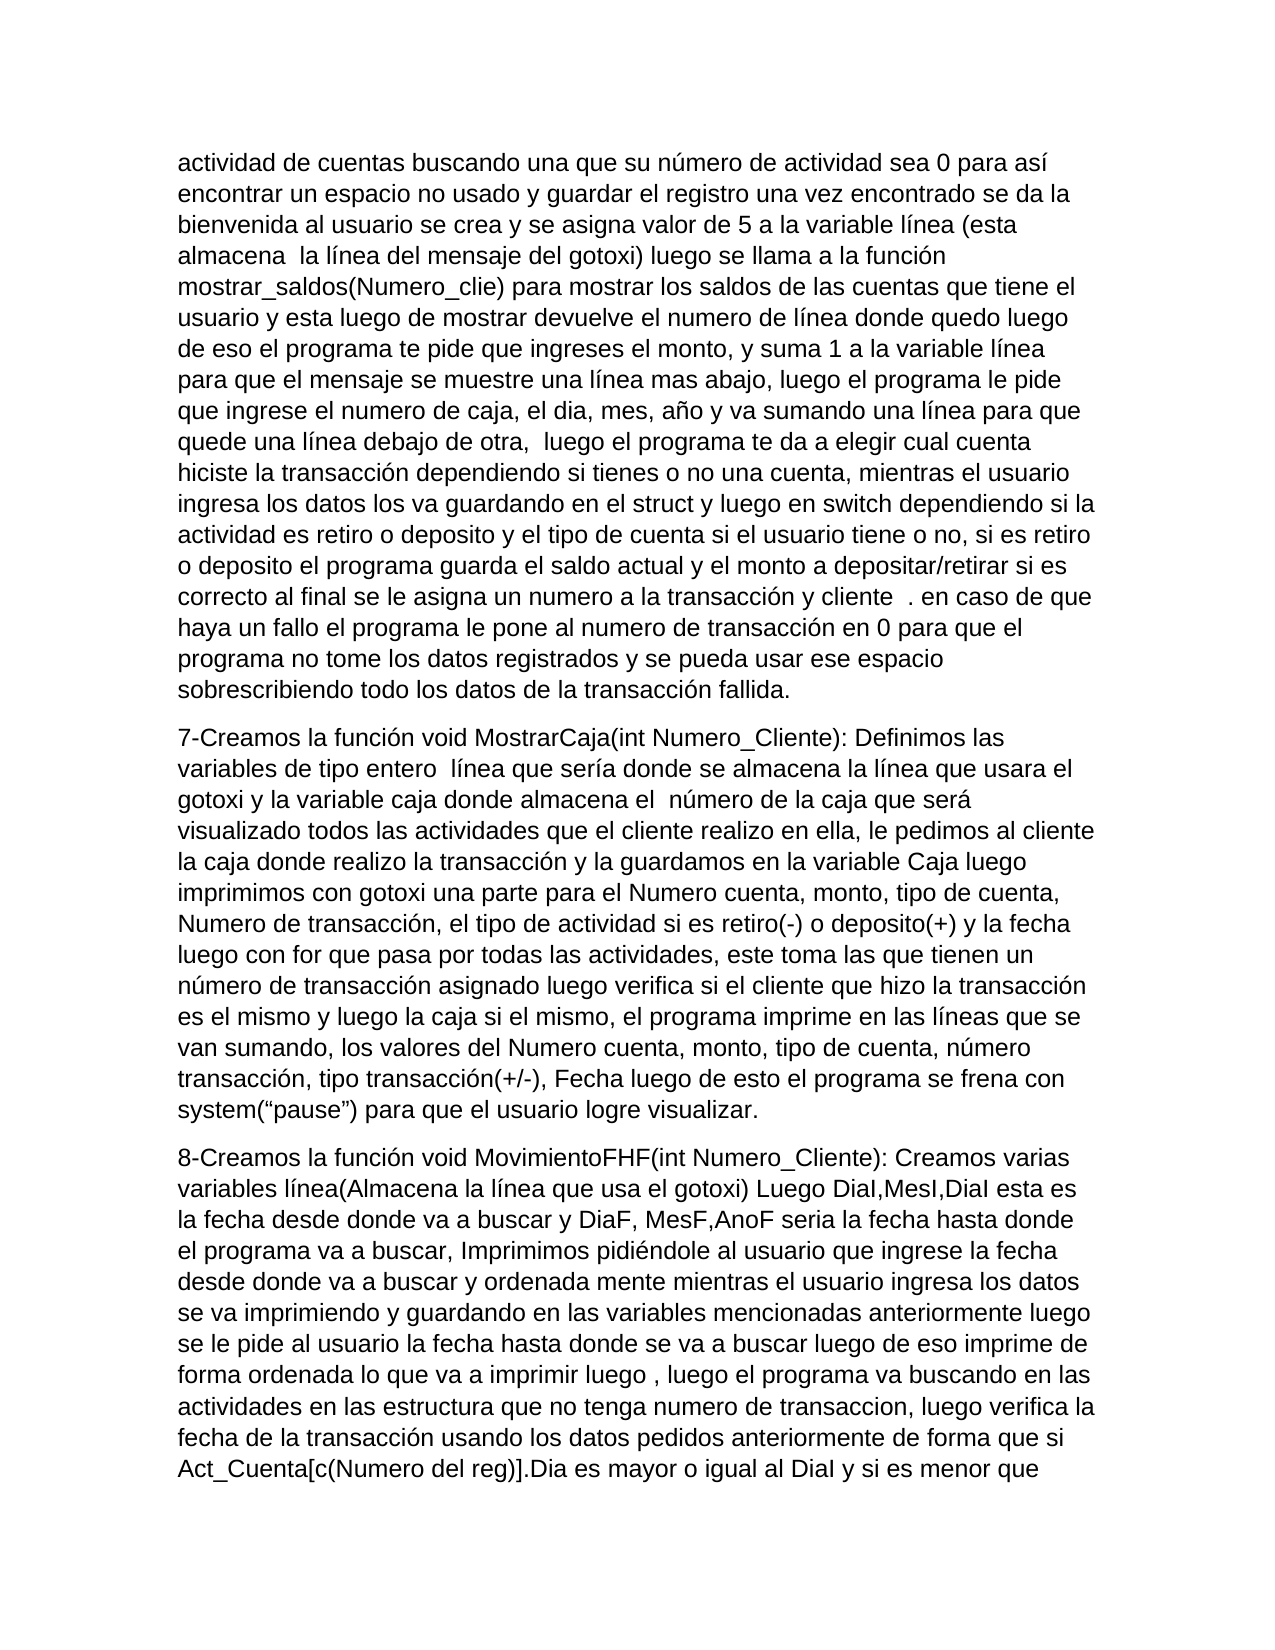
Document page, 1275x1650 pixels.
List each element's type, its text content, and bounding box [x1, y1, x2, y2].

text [177, 148, 1098, 704]
text 7-Creamos la función void MostrarCaja(int Numero_Cliente): Definimos las variables de tipo entero línea que sería donde se almacena la línea que usara el gotoxi y la variable caja donde almacena el número de la caja que será visualizado todos las actividades que el cliente realizo en ella, le pedimos al cliente la caja donde realizo la transacción y la guardamos en la variable Caja luego imprimimos con gotoxi una parte para el Numero cuenta, monto, tipo de cuenta, Numero de transacción, el tipo de actividad si es retiro(-) o deposito(+) y la fecha luego con for que pasa por todas las actividades, este toma las que tienen un número de transacción asignado luego verifica si el cliente que hizo la transacción es el mismo y luego la caja si el mismo, el programa imprime en las líneas que se van sumando, los valores del Numero cuenta, monto, tipo de cuenta, número transacción, tipo transacción(+/-), Fecha luego de esto el programa se frena con system(“pause”) para que el usuario logre visualizar. [177, 723, 1098, 1124]
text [177, 1143, 1098, 1482]
